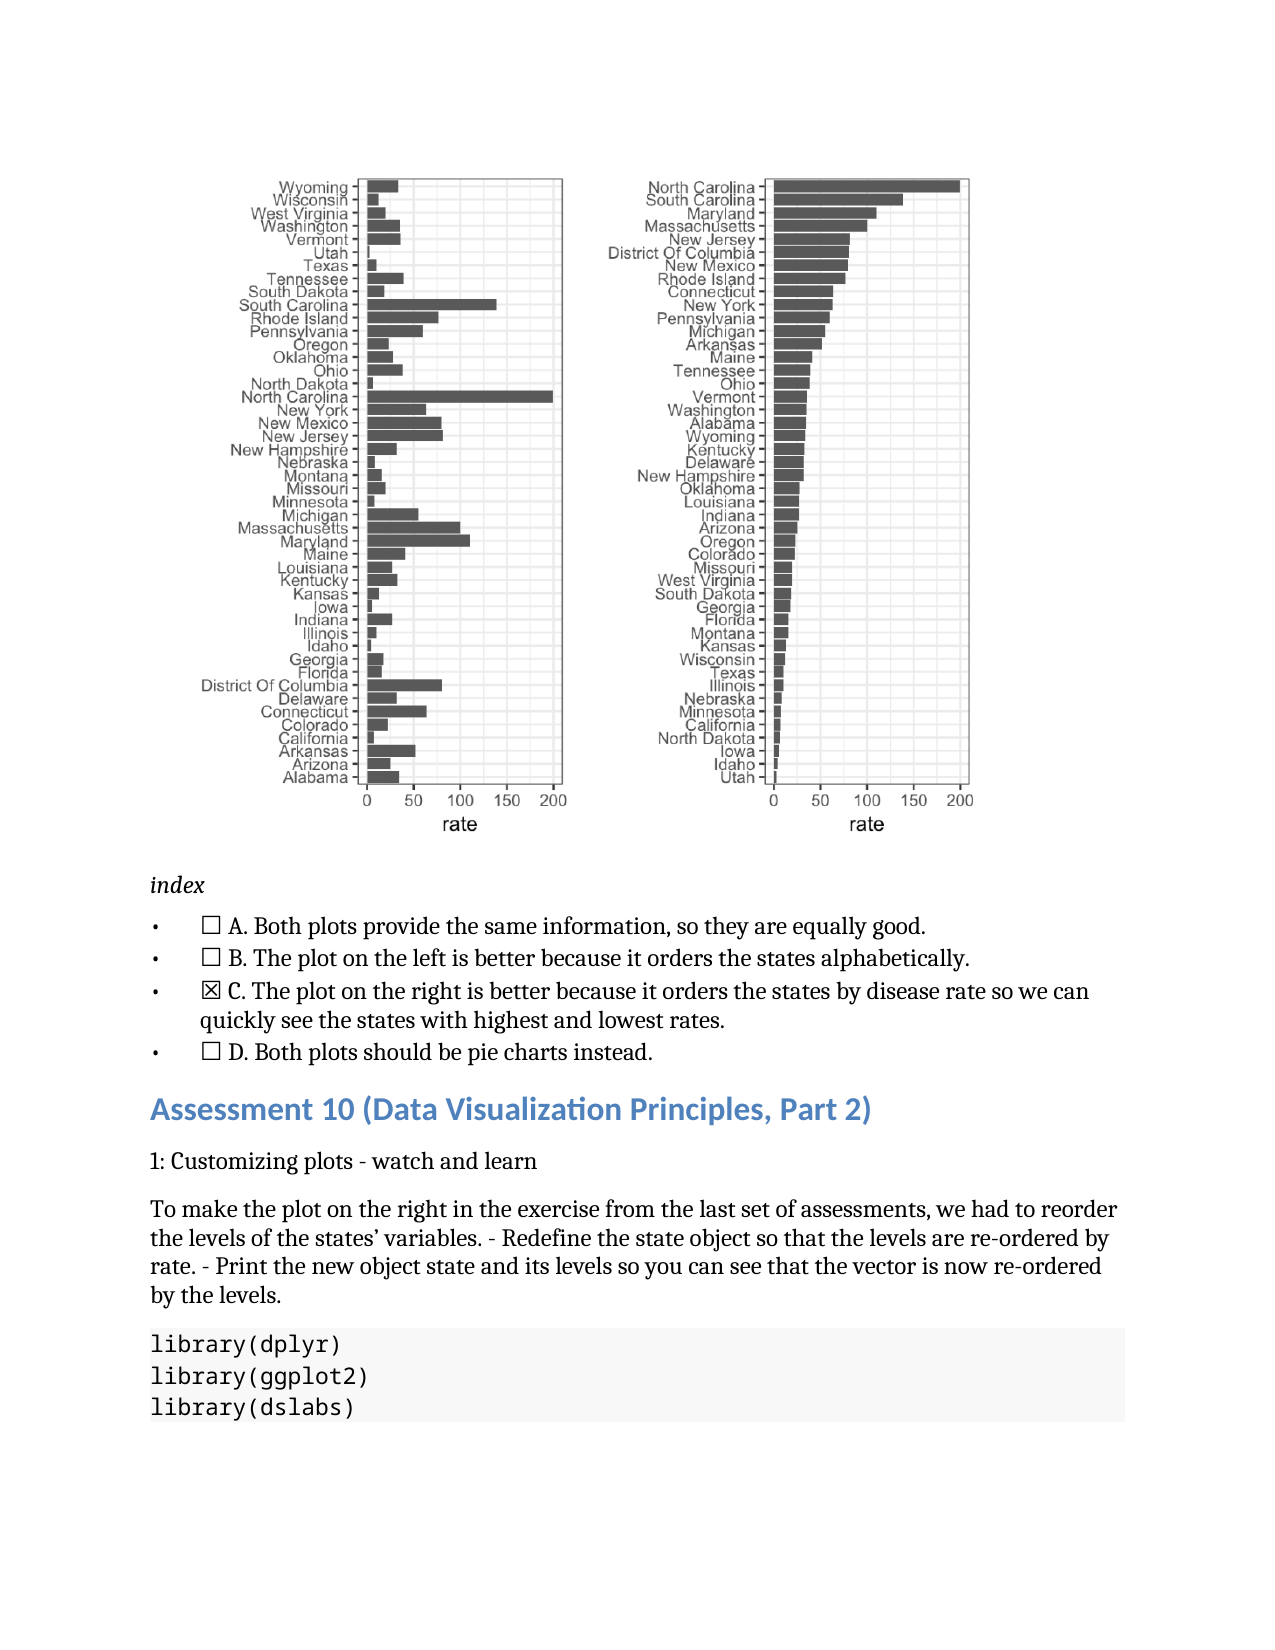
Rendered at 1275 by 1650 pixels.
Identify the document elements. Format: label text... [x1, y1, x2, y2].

picture [168, 150, 1043, 850]
list ☐ D. Both plots should be pie charts instead. [150, 1038, 1125, 1067]
list ☐ A. Both plots provide the same information, so they are equally good. [150, 912, 1125, 941]
text library(dplyr) library(ggplot2) library(dslabs) [150, 1328, 1125, 1422]
list ☐ B. The plot on the left is better because it orders the states alphabetically. [150, 944, 1125, 973]
list ☒ C. The plot on the right is better because it orders the states by disease rate so we can quickly see the states with highest and lowest rates. [150, 977, 1125, 1034]
text To make the plot on the right in the exercise from the last set of assessments, we had to reorder the levels of the states’ variables. - Redefine the state object so that the levels are re-ordered by rate. - Print the new object state and its levels so you can see that the vector is now re-ordered by the levels. [150, 1195, 1125, 1310]
subtitle Assessment 10 (Data Visualization Principles, Part 2) [150, 1088, 1125, 1128]
text 1: Customizing plots - watch and learn [150, 1147, 1125, 1176]
text index [150, 871, 1125, 899]
